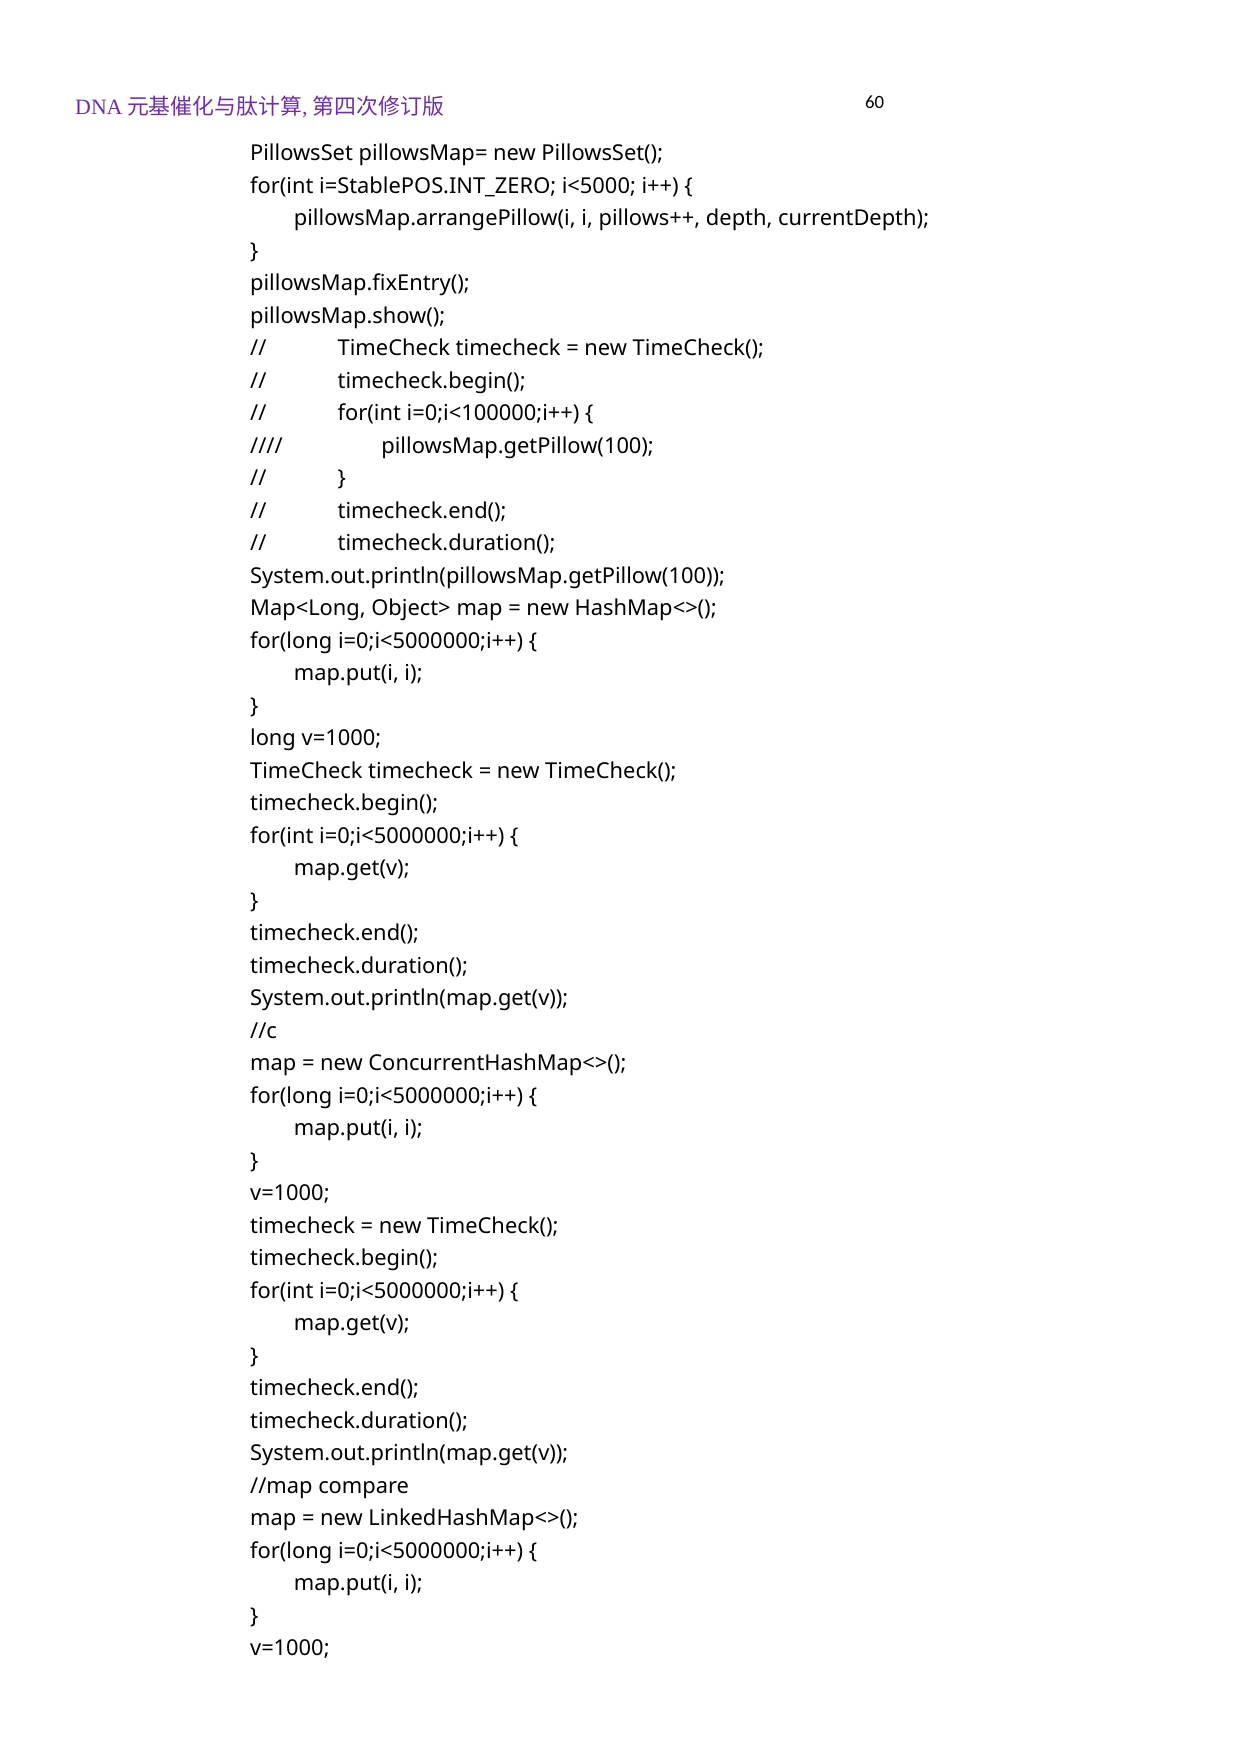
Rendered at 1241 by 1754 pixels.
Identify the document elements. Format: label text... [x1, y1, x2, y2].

text map.put(i, i); [119, 1566, 1165, 1598]
text System.out.println(map.get(v)); [119, 1436, 1165, 1468]
text PillowsSet pillowsMap= new PillowsSet(); [119, 136, 1165, 168]
text timecheck.begin(); [119, 786, 1165, 818]
text for(long i=0;i<5000000;i++) { [119, 1533, 1165, 1566]
text } [119, 688, 1165, 721]
text for(int i=0;i<5000000;i++) { [119, 1273, 1165, 1306]
text map.put(i, i); [119, 1111, 1165, 1143]
text timecheck.end(); [119, 1371, 1165, 1403]
text map.get(v); [119, 851, 1165, 883]
text System.out.println(pillowsMap.getPillow(100)); [119, 558, 1165, 591]
text timecheck = new TimeCheck(); [119, 1208, 1165, 1241]
text timecheck.duration(); [119, 1403, 1165, 1436]
text } [119, 233, 1165, 266]
text //// pillowsMap.getPillow(100); [119, 428, 1165, 461]
text map.get(v); [119, 1306, 1165, 1338]
text map = new ConcurrentHashMap<>(); [119, 1046, 1165, 1078]
text v=1000; [119, 1176, 1165, 1208]
text for(long i=0;i<5000000;i++) { [119, 623, 1165, 656]
text timecheck.begin(); [119, 1241, 1165, 1273]
text TimeCheck timecheck = new TimeCheck(); [119, 753, 1165, 786]
text map.put(i, i); [119, 656, 1165, 688]
text //map compare [119, 1468, 1165, 1501]
text pillowsMap.arrangePillow(i, i, pillows++, depth, currentDepth); [119, 201, 1165, 233]
text System.out.println(map.get(v)); [119, 981, 1165, 1013]
text v=1000; [119, 1631, 1165, 1663]
text for(int i=StablePOS.INT_ZERO; i<5000; i++) { [119, 168, 1165, 201]
text Map<Long, Object> map = new HashMap<>(); [119, 591, 1165, 623]
text } [119, 1338, 1165, 1371]
text pillowsMap.show(); [119, 298, 1165, 331]
text long v=1000; [119, 721, 1165, 753]
text // TimeCheck timecheck = new TimeCheck(); [119, 331, 1165, 363]
text // } [119, 461, 1165, 493]
text // for(int i=0;i<100000;i++) { [119, 396, 1165, 428]
text pillowsMap.fixEntry(); [119, 266, 1165, 298]
text } [119, 883, 1165, 916]
text // timecheck.end(); [119, 493, 1165, 526]
text // timecheck.begin(); [119, 363, 1165, 396]
text for(int i=0;i<5000000;i++) { [119, 818, 1165, 851]
text for(long i=0;i<5000000;i++) { [119, 1078, 1165, 1111]
text map = new LinkedHashMap<>(); [119, 1501, 1165, 1533]
text } [119, 1598, 1165, 1631]
text //c [119, 1013, 1165, 1046]
text } [119, 1143, 1165, 1176]
text // timecheck.duration(); [119, 526, 1165, 558]
text timecheck.duration(); [119, 948, 1165, 981]
text timecheck.end(); [119, 916, 1165, 948]
